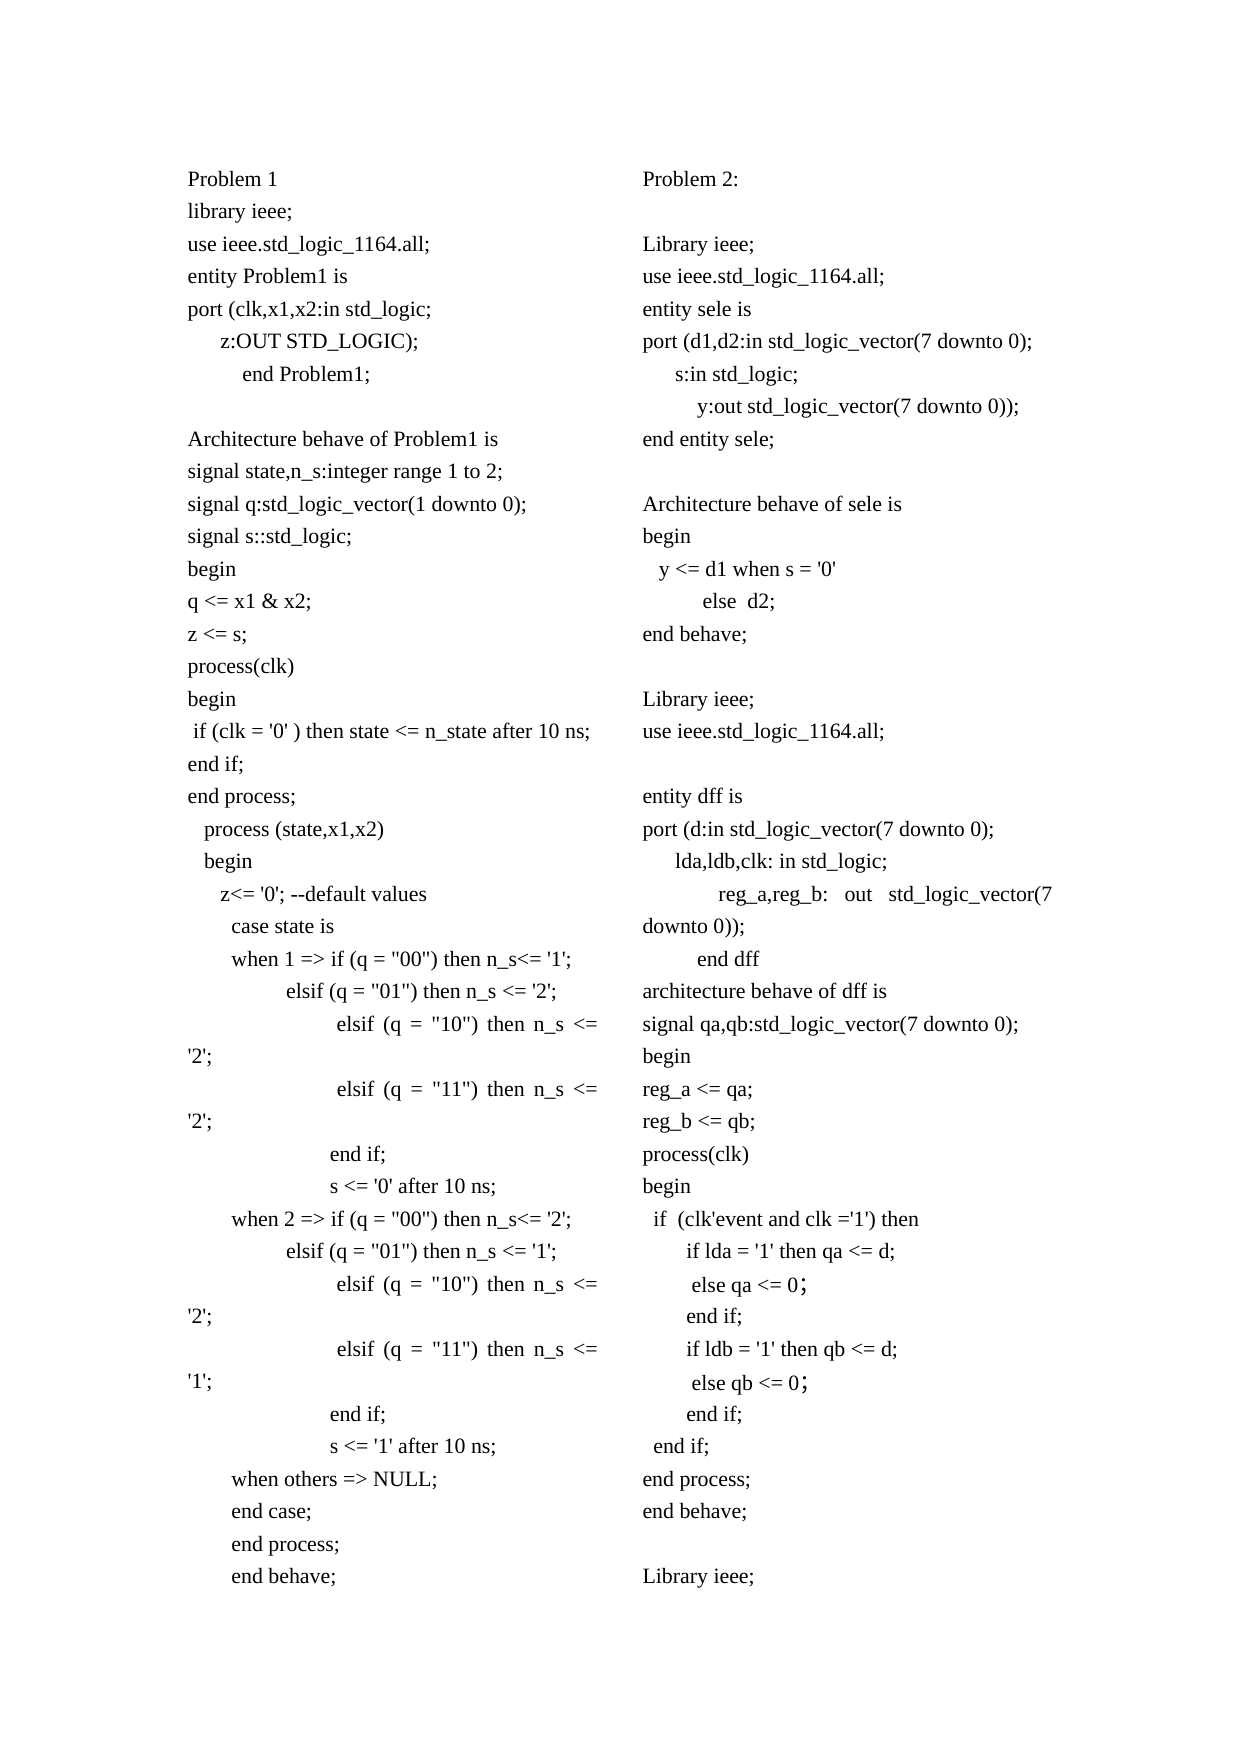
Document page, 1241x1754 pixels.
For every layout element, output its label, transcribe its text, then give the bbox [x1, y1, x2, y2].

text begin [642, 1169, 1053, 1202]
text q <= x1 & x2; [187, 584, 598, 617]
text z:OUT STD_LOGIC); [187, 324, 598, 357]
text end if; [187, 1137, 598, 1169]
text Architecture behave of Problem1 is [187, 422, 598, 454]
text signal qa,qb:std_logic_vector(7 downto 0); [642, 1007, 1053, 1039]
text end behave; [187, 1559, 598, 1592]
text process (state,x1,x2) [187, 812, 598, 844]
text lda,ldb,clk: in std_logic; [642, 844, 1053, 877]
text reg_b <= qb; [642, 1104, 1053, 1137]
text s <= '1' after 10 ns; [187, 1429, 598, 1462]
text y:out std_logic_vector(7 downto 0)); [642, 389, 1053, 422]
text signal s::std_logic; [187, 519, 598, 552]
text end process; [187, 779, 598, 812]
text Library ieee; [642, 682, 1053, 714]
text z <= s; [187, 617, 598, 649]
text end behave; [642, 617, 1053, 649]
text end if; [187, 747, 598, 779]
text process(clk) [642, 1137, 1053, 1169]
text end if; [642, 1397, 1053, 1429]
text use ieee.std_logic_1164.all; [642, 259, 1053, 292]
text signal q:std_logic_vector(1 downto 0); [187, 487, 598, 519]
text elsif (q = "01") then n_s <= '1'; [187, 1234, 598, 1267]
text use ieee.std_logic_1164.all; [187, 227, 598, 259]
text end process; [642, 1462, 1053, 1494]
text when others => NULL; [187, 1462, 598, 1494]
text end if; [187, 1397, 598, 1429]
text end process; [187, 1527, 598, 1559]
text elsif (q = "11") then n_s <= '2'; [187, 1072, 598, 1137]
text else qb <= 0； [642, 1364, 1053, 1397]
text end entity sele; [642, 422, 1053, 454]
text Architecture behave of sele is [642, 487, 1053, 519]
text begin [642, 519, 1053, 552]
text Library ieee; [642, 1559, 1053, 1592]
text end case; [187, 1494, 598, 1527]
text s:in std_logic; [642, 357, 1053, 389]
text elsif (q = "11") then n_s <= '1'; [187, 1332, 598, 1397]
text begin [187, 844, 598, 877]
text port (clk,x1,x2:in std_logic; [187, 292, 598, 324]
text port (d:in std_logic_vector(7 downto 0); [642, 812, 1053, 844]
text reg_a <= qa; [642, 1072, 1053, 1104]
text end dff [642, 942, 1053, 974]
text elsif (q = "10") then n_s <= '2'; [187, 1267, 598, 1332]
text end behave; [642, 1494, 1053, 1527]
text entity Problem1 is [187, 259, 598, 292]
text architecture behave of dff is [642, 974, 1053, 1007]
text if lda = '1' then qa <= d; [642, 1234, 1053, 1267]
text process(clk) [187, 649, 598, 682]
text begin [642, 1039, 1053, 1072]
text end if; [642, 1429, 1053, 1462]
text signal state,n_s:integer range 1 to 2; [187, 454, 598, 487]
text entity sele is [642, 292, 1053, 324]
text entity dff is [642, 779, 1053, 812]
text library ieee; [187, 194, 598, 227]
text reg_a,reg_b: out std_logic_vector(7 downto 0)); [642, 877, 1053, 942]
text Problem 1 [187, 162, 598, 194]
text z<= '0'; --default values [187, 877, 598, 909]
text case state is [187, 909, 598, 942]
text elsif (q = "10") then n_s <= '2'; [187, 1007, 598, 1072]
text if ldb = '1' then qb <= d; [642, 1332, 1053, 1364]
text s <= '0' after 10 ns; [187, 1169, 598, 1202]
text begin [187, 552, 598, 584]
text when 1 => if (q = "00") then n_s<= '1'; [187, 942, 598, 974]
text else d2; [642, 584, 1053, 617]
text if (clk'event and clk ='1') then [642, 1202, 1053, 1234]
text port (d1,d2:in std_logic_vector(7 downto 0); [642, 324, 1053, 357]
text end Problem1; [187, 357, 598, 389]
text else qa <= 0； [642, 1267, 1053, 1299]
text when 2 => if (q = "00") then n_s<= '2'; [187, 1202, 598, 1234]
text Problem 2: [642, 162, 1053, 194]
text Library ieee; [642, 227, 1053, 259]
text y <= d1 when s = '0' [642, 552, 1053, 584]
text end if; [642, 1299, 1053, 1332]
text use ieee.std_logic_1164.all; [642, 714, 1053, 747]
text begin [187, 682, 598, 714]
text elsif (q = "01") then n_s <= '2'; [187, 974, 598, 1007]
text if (clk = '0' ) then state <= n_state after 10 ns; [187, 714, 598, 747]
